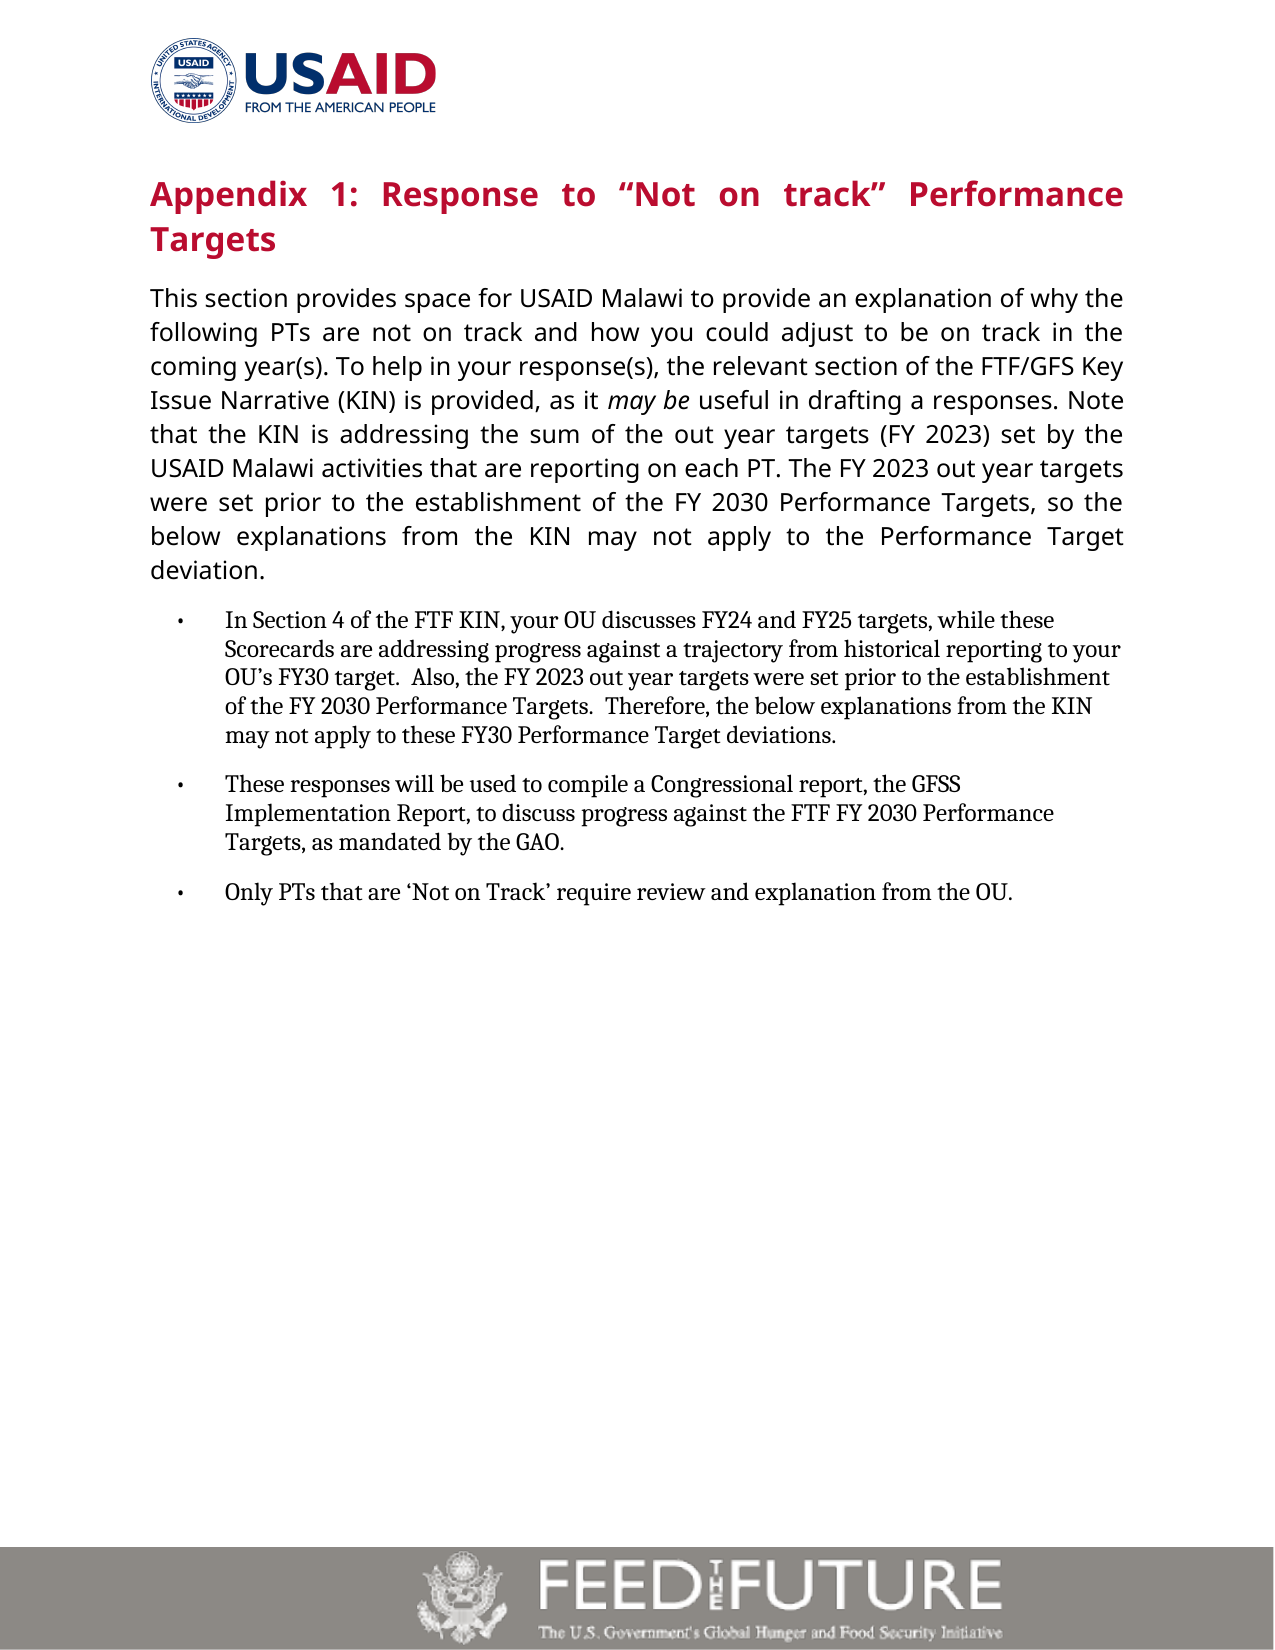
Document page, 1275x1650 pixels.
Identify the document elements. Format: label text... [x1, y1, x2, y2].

list In Section 4 of the FTF KIN, your OU discusses FY24 and FY25 targets, while these Scorecards are addressing progress against a trajectory from historical reporting to your OU’s FY30 target. Also, the FY 2023 out year targets were set prior to the establishment of the FY 2030 Performance Targets. Therefore, the below explanations from the KIN may not apply to these FY30 Performance Target deviations. [175, 606, 1125, 749]
subtitle Appendix 1: Response to “Not on track” Performance Targets [150, 171, 1125, 262]
list These responses will be used to compile a Congressional report, the GFSS Implementation Report, to discuss progress against the FTF FY 2030 Performance Targets, as mandated by the GAO. [175, 770, 1125, 857]
list Only PTs that are ‘Not on Track’ require review and explanation from the OU. [175, 877, 1125, 906]
picture [151, 38, 436, 123]
text This section provides space for USAID Malawi to provide an explanation of why the following PTs are not on track and how you could adjust to be on track in the coming year(s). To help in your response(s), the relevant section of the FTF/GFS Key Issue Narrative (KIN) is provided, as it may be useful in drafting a responses. Note that the KIN is addressing the sum of the out year targets (FY 2023) set by the USAID Malawi activities that are reporting on each PT. The FY 2023 out year targets were set prior to the establishment of the FY 2030 Performance Targets, so the below explanations from the KIN may not apply to the Performance Target deviation. [150, 280, 1125, 587]
picture [413, 1545, 1008, 1646]
